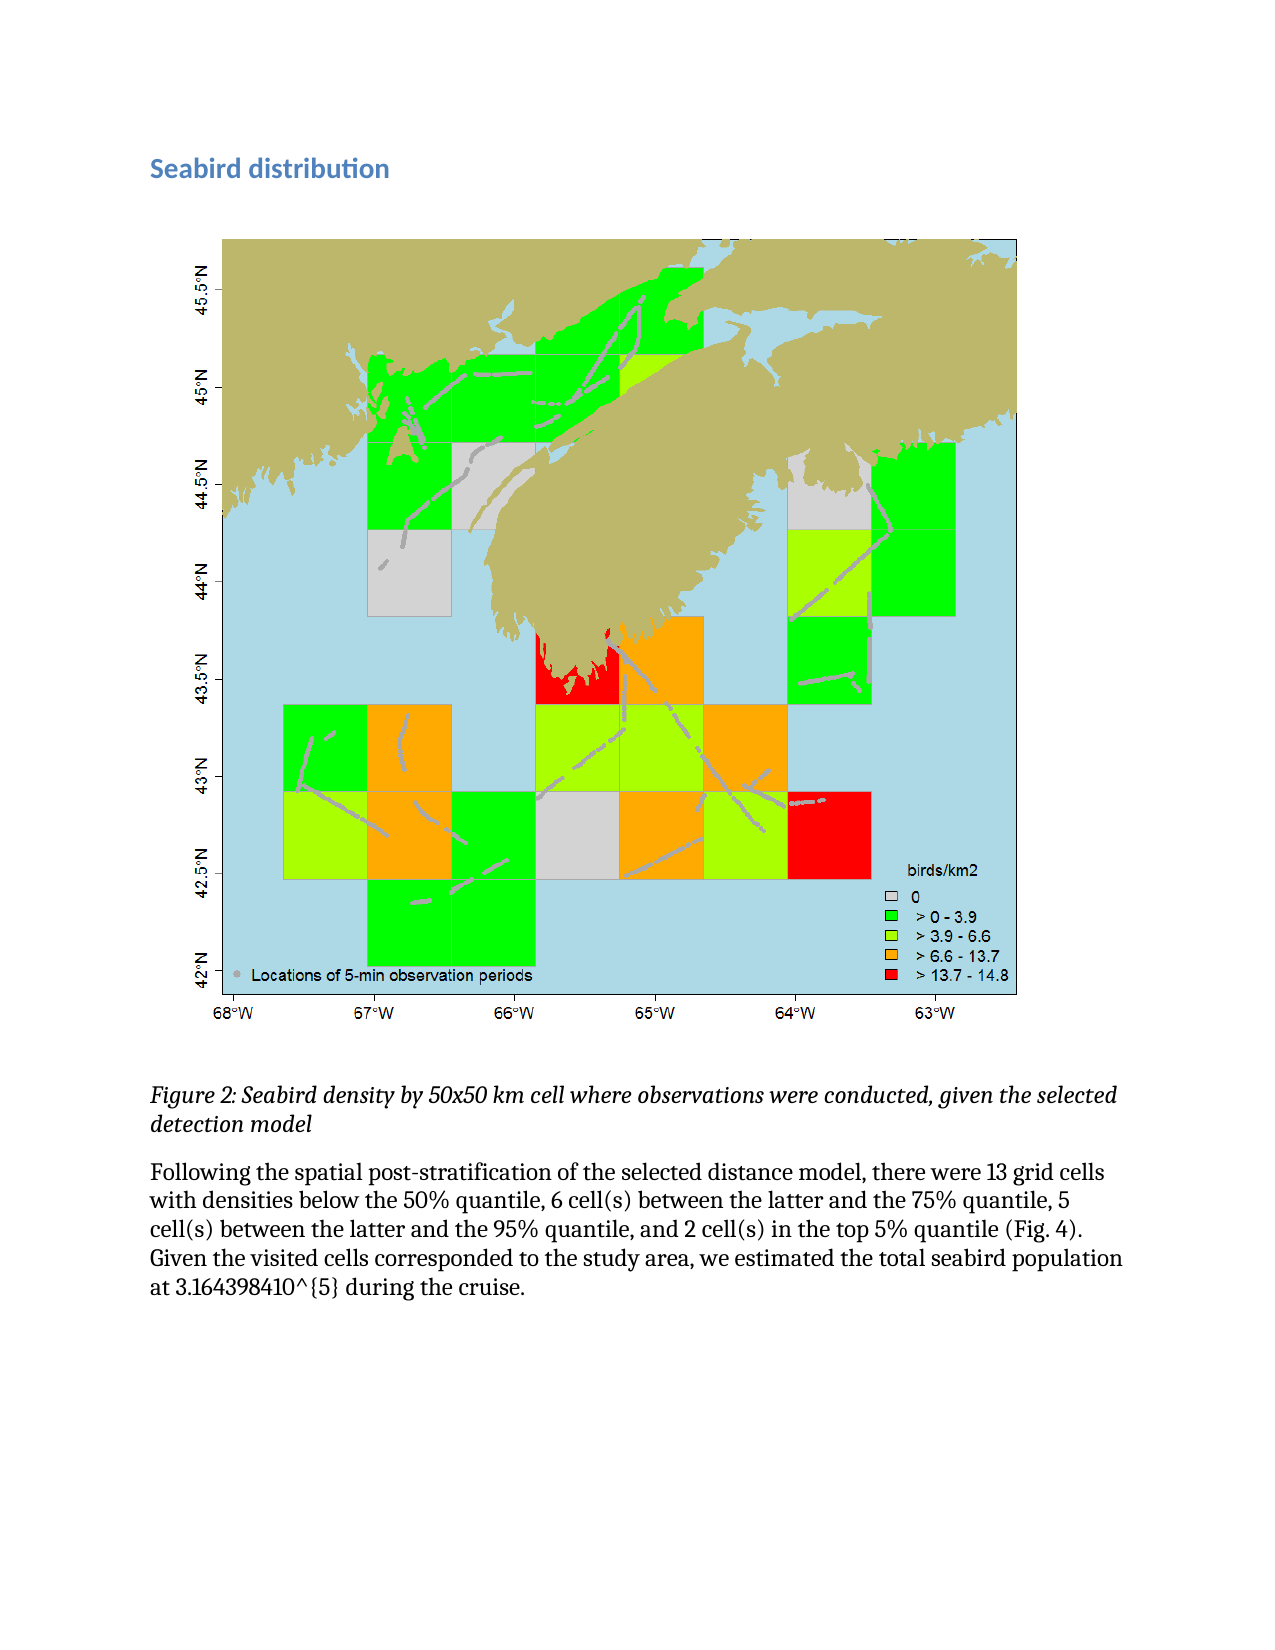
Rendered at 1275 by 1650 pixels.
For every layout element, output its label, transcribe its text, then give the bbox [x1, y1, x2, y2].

picture [168, 185, 1044, 1061]
text Figure 2: Seabird density by 50x50 km cell where observations were conducted, given the selected detection model [150, 1081, 1125, 1139]
subtitle Seabird distribution [150, 150, 1125, 186]
text Following the spatial post-stratification of the selected distance model, there were 13 grid cells with densities below the 50% quantile, 6 cell(s) between the latter and the 75% quantile, 5 cell(s) between the latter and the 95% quantile, and 2 cell(s) in the top 5% quantile (Fig. 4). Given the visited cells corresponded to the study area, we estimated the total seabird population at 3.164398410^{5} during the cruise. [150, 1158, 1125, 1301]
